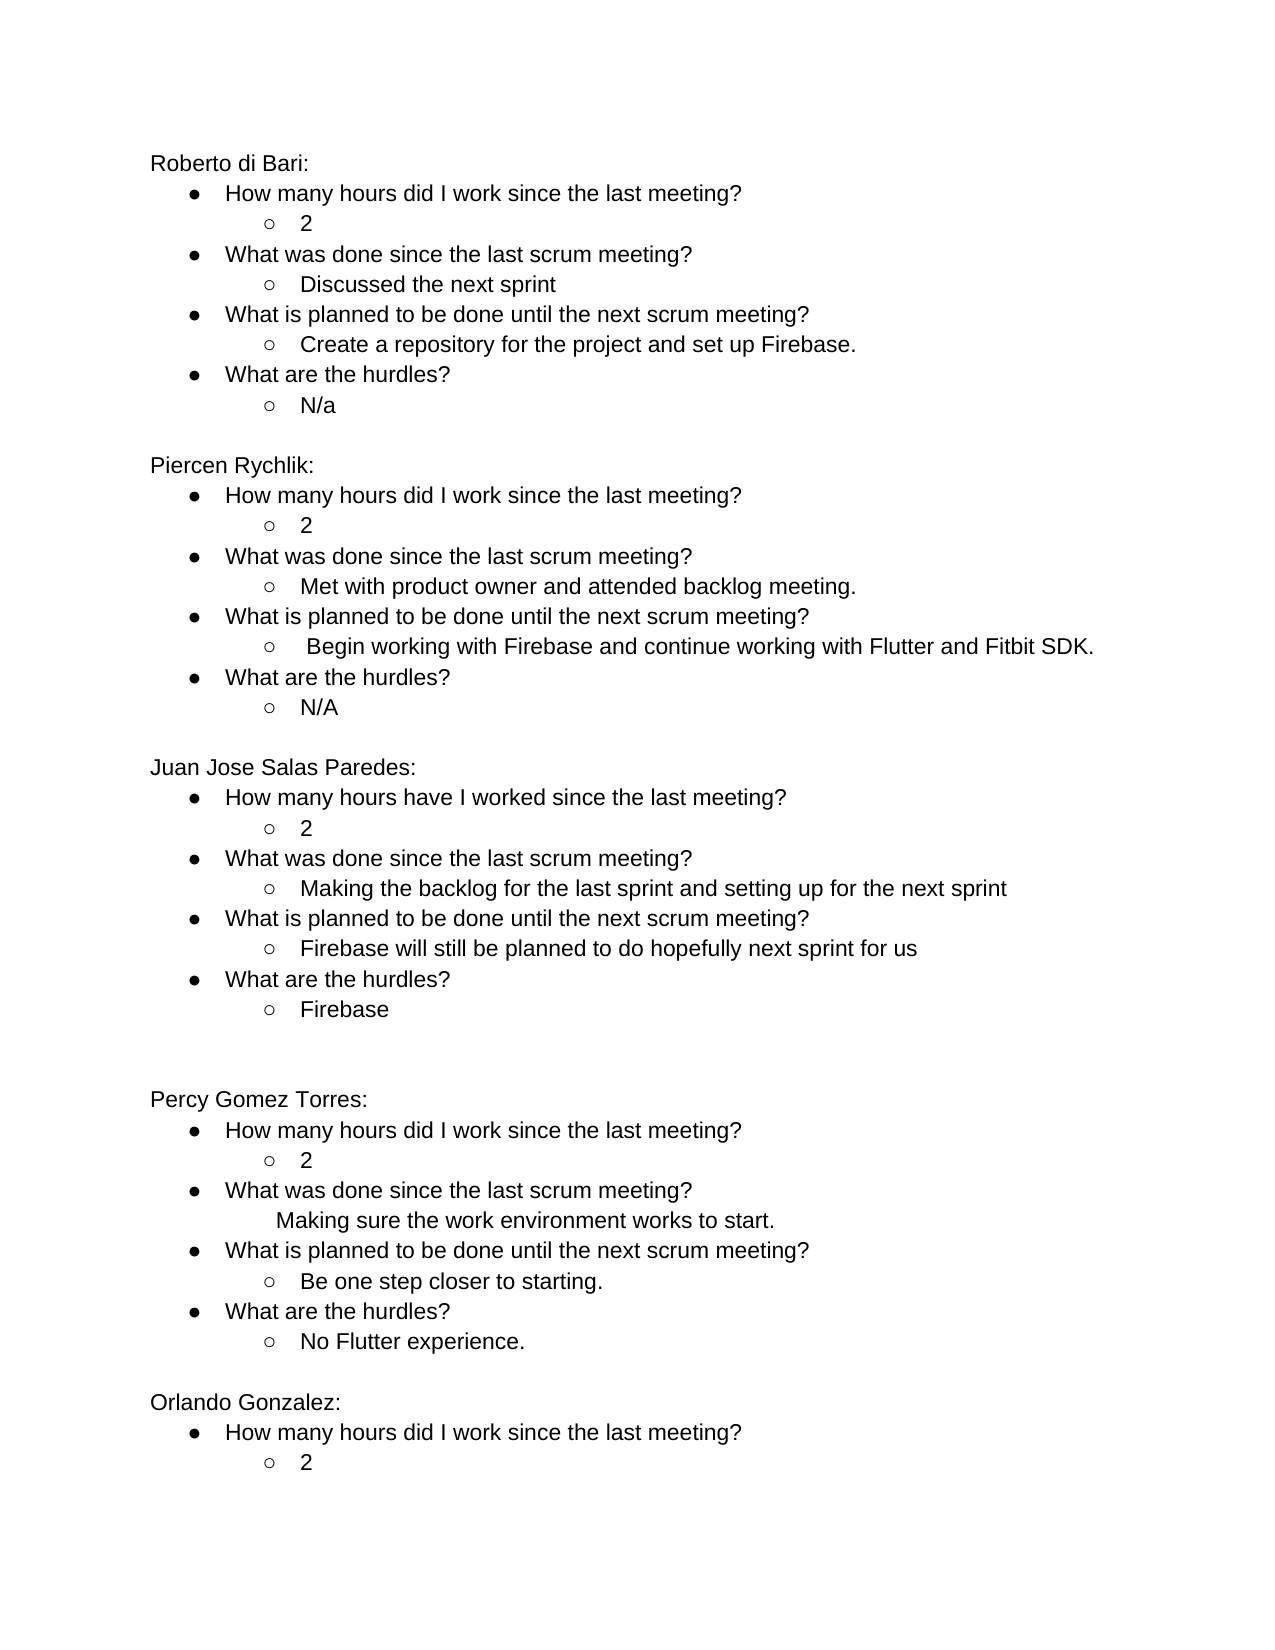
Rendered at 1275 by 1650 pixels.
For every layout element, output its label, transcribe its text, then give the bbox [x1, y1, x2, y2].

list How many hours did I work since the last meeting? [187, 1419, 1125, 1445]
list How many hours did I work since the last meeting? [187, 1117, 1125, 1143]
list What was done since the last scrum meeting? [187, 241, 1125, 267]
list What are the hurdles? [187, 1298, 1125, 1324]
list Making the backlog for the last sprint and setting up for the next sprint [262, 875, 1125, 901]
list What was done since the last scrum meeting? [187, 1177, 1125, 1203]
list N/a [262, 392, 1125, 418]
list Discussed the next sprint [262, 271, 1125, 297]
list What is planned to be done until the next scrum meeting? [187, 905, 1125, 932]
list 2 [262, 1147, 1125, 1173]
list Met with product owner and attended backlog meeting. [262, 573, 1125, 599]
list What is planned to be done until the next scrum meeting? [187, 301, 1125, 327]
list What was done since the last scrum meeting? [187, 845, 1125, 871]
list Firebase [262, 996, 1125, 1022]
text Making sure the work environment works to start. [225, 1207, 1125, 1234]
list Firebase will still be planned to do hopefully next sprint for us [262, 935, 1125, 962]
list How many hours have I worked since the last meeting? [187, 784, 1125, 811]
list 2 [262, 210, 1125, 237]
list 2 [262, 814, 1125, 841]
list How many hours did I work since the last meeting? [187, 482, 1125, 509]
list What are the hurdles? [187, 663, 1125, 690]
list What are the hurdles? [187, 361, 1125, 388]
text Juan Jose Salas Paredes: [150, 754, 1125, 781]
list What are the hurdles? [187, 966, 1125, 992]
list N/A [262, 694, 1125, 720]
list 2 [262, 512, 1125, 539]
list Begin working with Firebase and continue working with Flutter and Fitbit SDK. [262, 633, 1125, 660]
list What was done since the last scrum meeting? [187, 543, 1125, 569]
text Piercen Rychlik: [150, 452, 1125, 478]
list Be one step closer to starting. [262, 1268, 1125, 1294]
list No Flutter experience. [262, 1328, 1125, 1354]
text Percy Gomez Torres: [150, 1086, 1125, 1113]
text Roberto di Bari: [150, 150, 1125, 176]
text Orlando Gonzalez: [150, 1388, 1125, 1415]
list 2 [262, 1449, 1125, 1475]
list Create a repository for the project and set up Firebase. [262, 331, 1125, 358]
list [187, 1237, 1125, 1264]
list How many hours did I work since the last meeting? [187, 180, 1125, 207]
list What is planned to be done until the next scrum meeting? [187, 603, 1125, 629]
